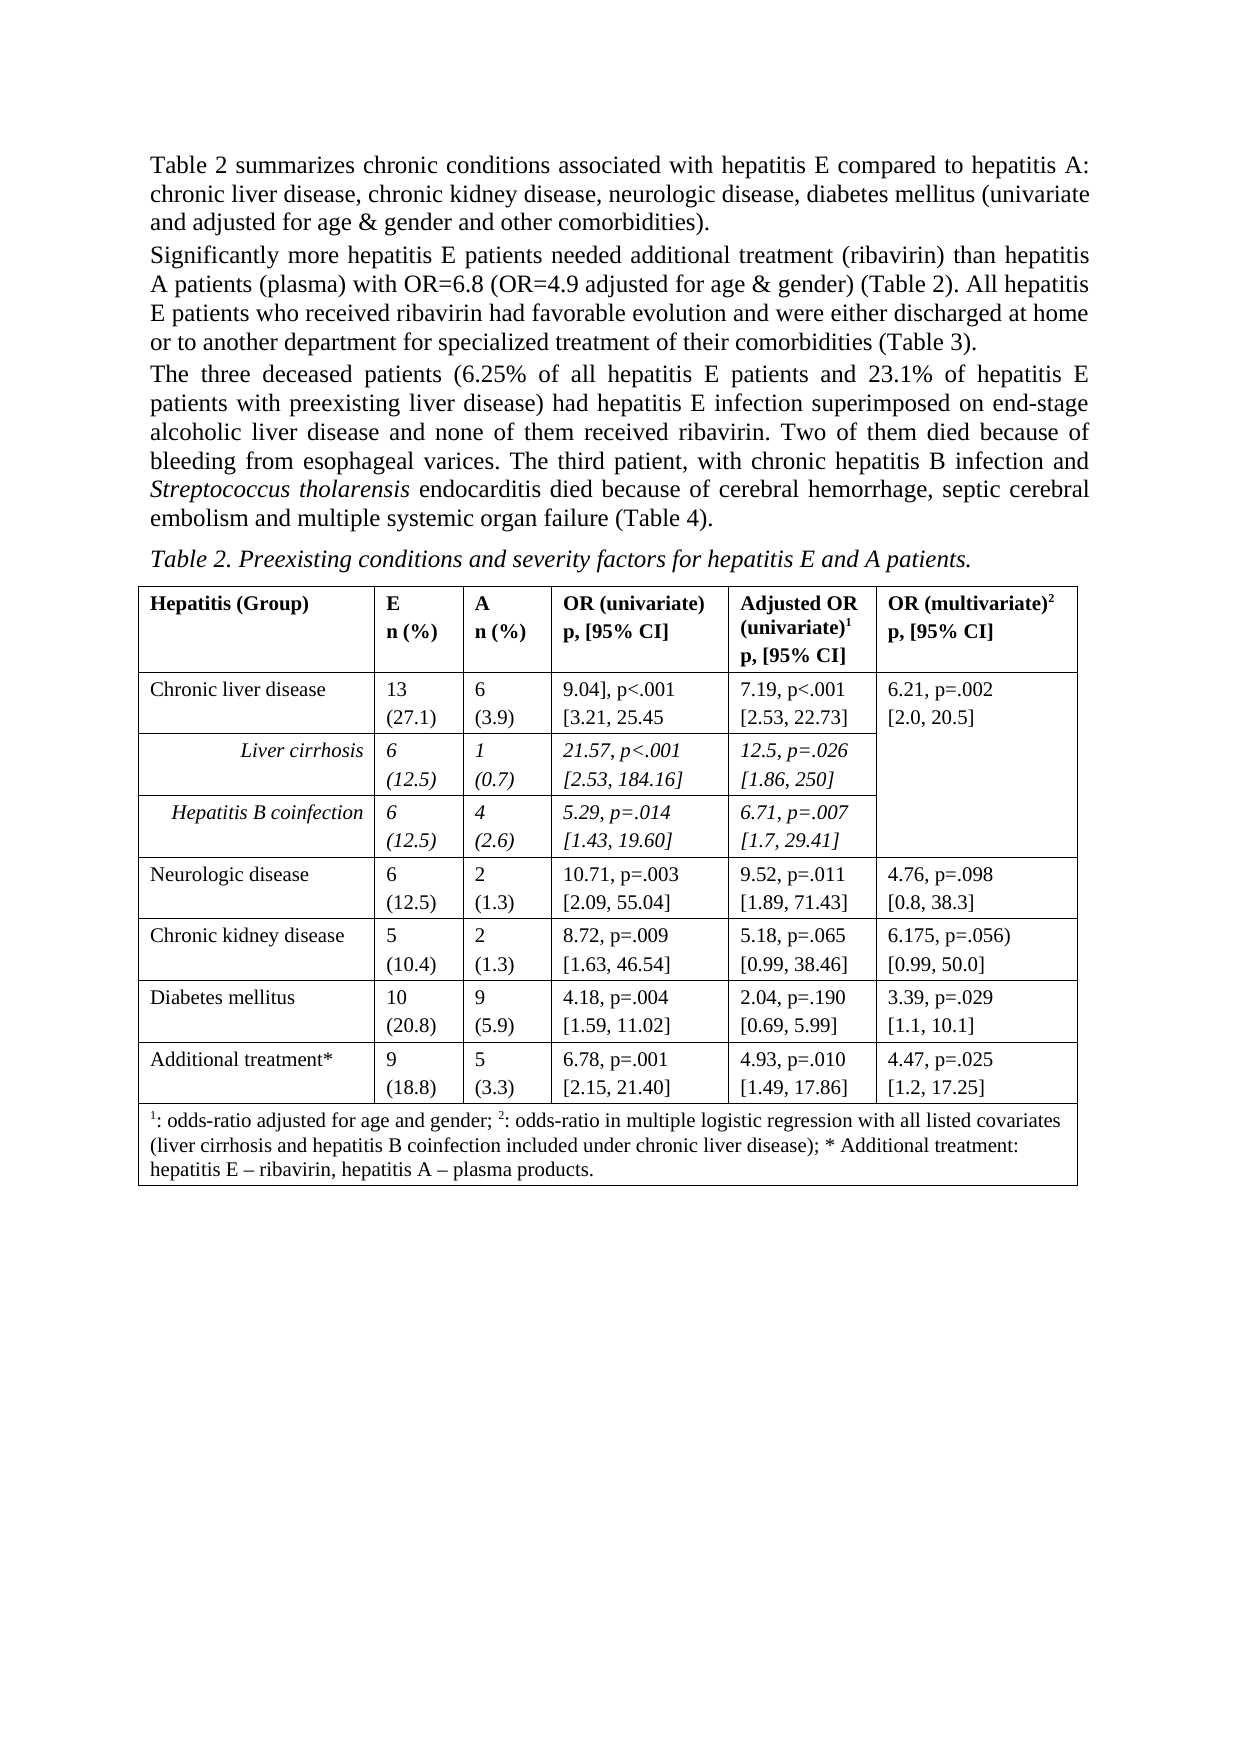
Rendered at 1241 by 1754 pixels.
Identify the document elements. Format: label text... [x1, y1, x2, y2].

text The three deceased patients (6.25% of all hepatitis E patients and 23.1% of hepatitis E patients with preexisting liver disease) had hepatitis E infection superimposed on end-stage alcoholic liver disease and none of them received ribavirin. Two of them died because of bleeding from esophageal varices. The third patient, with chronic hepatitis B infection and Streptococcus tholarensis endocarditis died because of cerebral hemorrhage, septic cerebral embolism and multiple systemic organ failure (Table 4). [150, 359, 1090, 532]
table_cell 5 (3.3) [464, 1043, 551, 1103]
table_cell Diabetes mellitus [139, 981, 374, 1042]
table_cell Hepatitis B coinfection [139, 796, 374, 857]
table_cell 5.29, p=.014 [1.43, 19.60] [552, 796, 728, 857]
table_cell 5 (10.4) [375, 919, 463, 980]
table_header OR (multivariate)2 p, [95% CI] [877, 587, 1077, 672]
table_cell 2 (1.3) [464, 858, 551, 918]
table_cell 21.57, p<.001 [2.53, 184.16] [552, 734, 728, 795]
table_cell 1 (0.7) [464, 734, 551, 795]
table_header A n (%) [464, 587, 551, 672]
table_cell 4.93, p=.010 [1.49, 17.86] [729, 1043, 876, 1103]
table_header Adjusted OR (univariate)1 p, [95% CI] [729, 587, 876, 672]
table_cell 6 (12.5) [375, 796, 463, 857]
table_cell 6 (3.9) [464, 673, 551, 733]
table_cell 12.5, p=.026 [1.86, 250] [729, 734, 876, 795]
table_cell 6.21, p=.002 [2.0, 20.5] [877, 673, 1077, 857]
text Table 2 summarizes chronic conditions associated with hepatitis E compared to hepatitis A: chronic liver disease, chronic kidney disease, neurologic disease, diabetes mellitus (univariate and adjusted for age & gender and other comorbidities). [150, 150, 1090, 236]
table_cell 9 (18.8) [375, 1043, 463, 1103]
table_cell 4.47, p=.025 [1.2, 17.25] [877, 1043, 1077, 1103]
text Table 2. Preexisting conditions and severity factors for hepatitis E and A patients. [150, 544, 1090, 573]
table_cell 2.04, p=.190 [0.69, 5.99] [729, 981, 876, 1042]
table_cell 6.175, p=.056) [0.99, 50.0] [877, 919, 1077, 980]
table_cell Liver cirrhosis [139, 734, 374, 795]
table_cell 8.72, p=.009 [1.63, 46.54] [552, 919, 728, 980]
text Significantly more hepatitis E patients needed additional treatment (ribavirin) than hepatitis A patients (plasma) with OR=6.8 (OR=4.9 adjusted for age & gender) (Table 2). All hepatitis E patients who received ribavirin had favorable evolution and were either discharged at home or to another department for specialized treatment of their comorbidities (Table 3). [150, 240, 1090, 355]
table_cell 6.78, p=.001 [2.15, 21.40] [552, 1043, 728, 1103]
table_cell 1: odds-ratio adjusted for age and gender; 2: odds-ratio in multiple logistic regression with all listed covariates (liver cirrhosis and hepatitis B coinfection included under chronic liver disease); * Additional treatment: hepatitis E – ribavirin, hepatitis A – plasma products. [139, 1104, 1077, 1185]
table_cell 9.52, p=.011 [1.89, 71.43] [729, 858, 876, 918]
table_cell 5.18, p=.065 [0.99, 38.46] [729, 919, 876, 980]
table_cell 10 (20.8) [375, 981, 463, 1042]
table_cell 9.04], p<.001 [3.21, 25.45 [552, 673, 728, 733]
table_header Hepatitis (Group) [139, 587, 374, 672]
table_cell 6 (12.5) [375, 858, 463, 918]
table_header E n (%) [375, 587, 463, 672]
table_cell Additional treatment* [139, 1043, 374, 1103]
table_cell Chronic kidney disease [139, 919, 374, 980]
table_cell 4.76, p=.098 [0.8, 38.3] [877, 858, 1077, 918]
table_cell 13 (27.1) [375, 673, 463, 733]
table_cell Neurologic disease [139, 858, 374, 918]
table_header OR (univariate) p, [95% CI] [552, 587, 728, 672]
table_cell 6 (12.5) [375, 734, 463, 795]
table_cell 4.18, p=.004 [1.59, 11.02] [552, 981, 728, 1042]
table_cell 3.39, p=.029 [1.1, 10.1] [877, 981, 1077, 1042]
table_cell 6.71, p=.007 [1.7, 29.41] [729, 796, 876, 857]
table_cell 2 (1.3) [464, 919, 551, 980]
table_cell 9 (5.9) [464, 981, 551, 1042]
table_cell 4 (2.6) [464, 796, 551, 857]
table_cell 7.19, p<.001 [2.53, 22.73] [729, 673, 876, 733]
table_cell 10.71, p=.003 [2.09, 55.04] [552, 858, 728, 918]
table_cell Chronic liver disease [139, 673, 374, 733]
